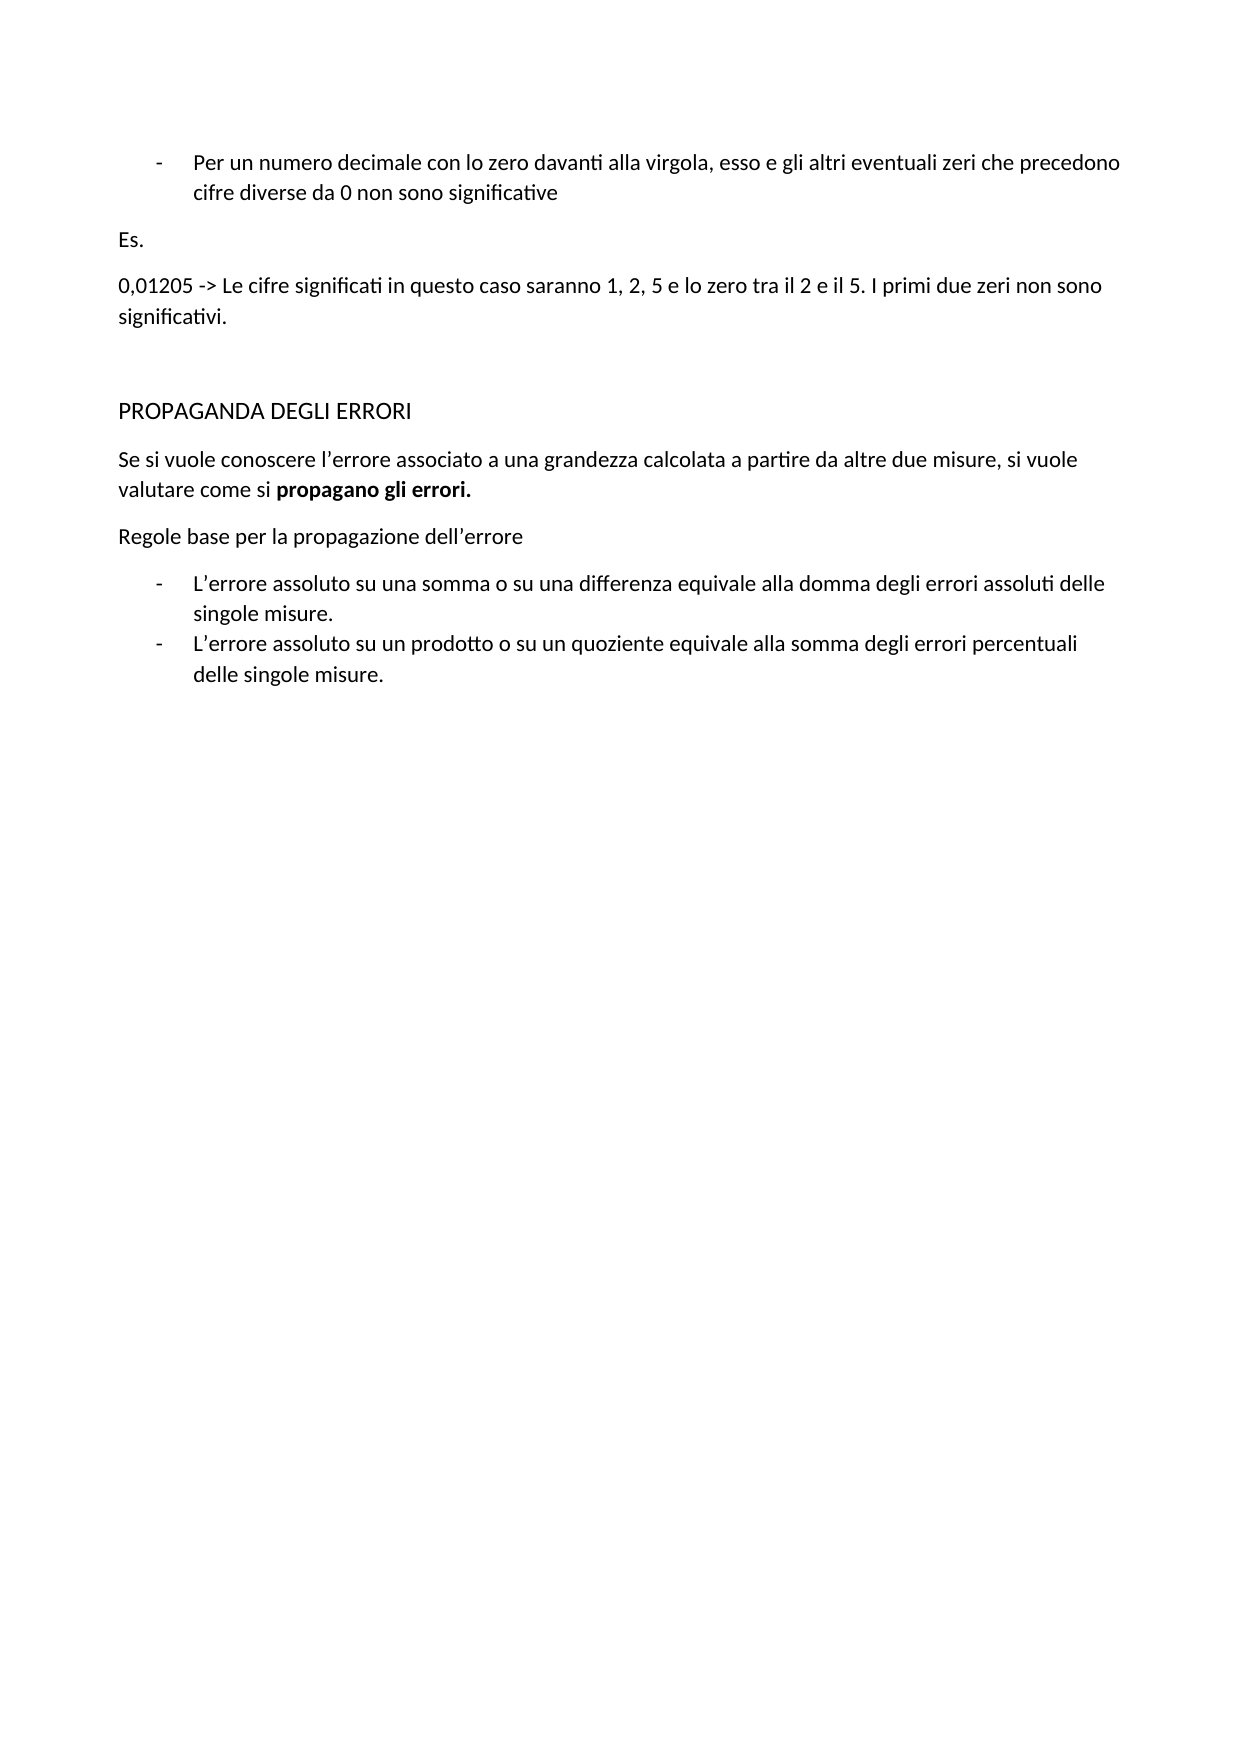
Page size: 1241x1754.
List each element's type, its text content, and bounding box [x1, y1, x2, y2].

text Se si vuole conoscere l’errore associato a una grandezza calcolata a partire da altre due misure, si vuole valutare come si propagano gli errori. [118, 445, 1122, 503]
list L’errore assoluto su un prodotto o su un quoziente equivale alla somma degli errori percentuali delle singole misure. [156, 629, 1122, 688]
text Regole base per la propagazione dell’errore [118, 522, 1122, 550]
text PROPAGANDA DEGLI ERRORI [118, 396, 1122, 426]
text 0,01205 -> Le cifre significati in questo caso saranno 1, 2, 5 e lo zero tra il 2 e il 5. I primi due zeri non sono significativi. [118, 272, 1122, 330]
list Per un numero decimale con lo zero davanti alla virgola, esso e gli altri eventuali zeri che precedono cifre diverse da 0 non sono significative [156, 148, 1122, 206]
text Es. [118, 225, 1122, 253]
list L’errore assoluto su una somma o su una differenza equivale alla domma degli errori assoluti delle singole misure. [156, 569, 1122, 627]
